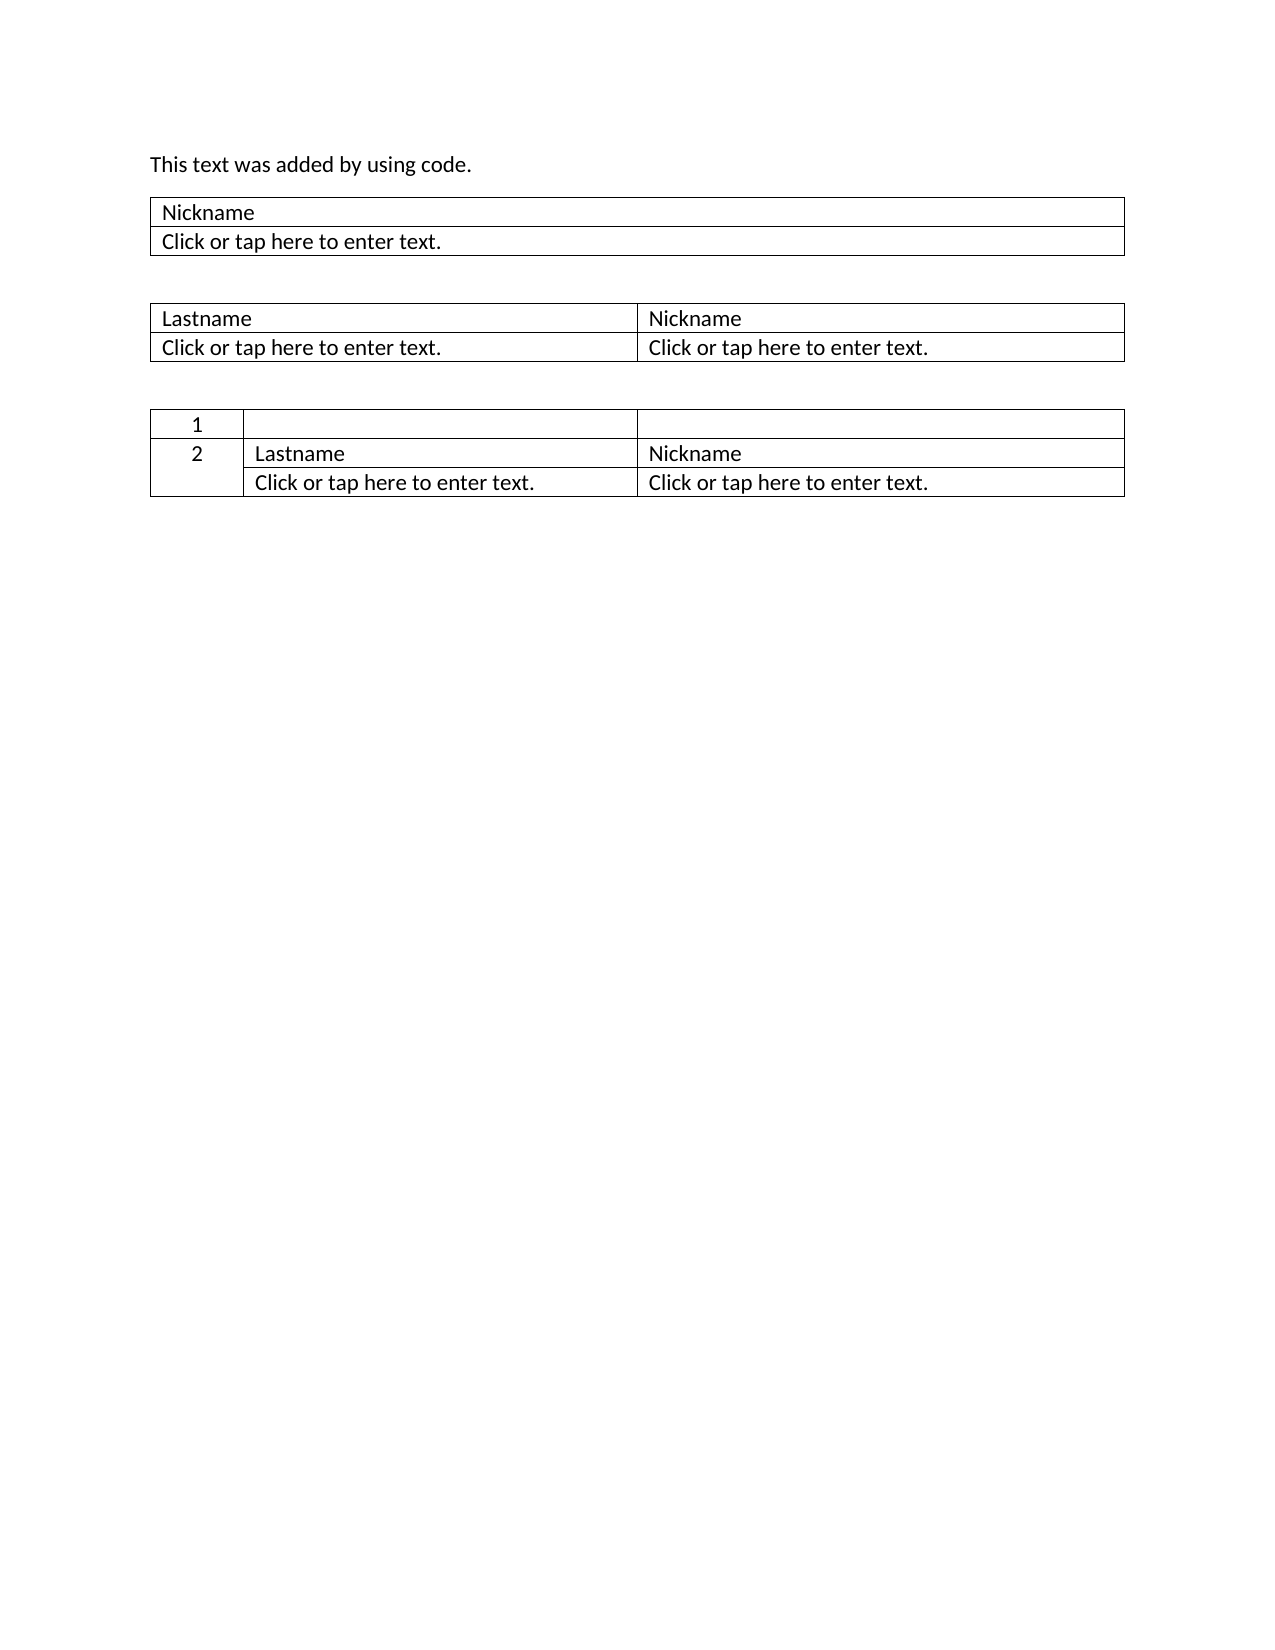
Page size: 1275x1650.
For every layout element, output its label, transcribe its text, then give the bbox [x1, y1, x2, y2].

table_header Lastname [151, 304, 637, 332]
text This text was added by using code. [150, 150, 1125, 178]
table_header Nickname [638, 304, 1124, 332]
table_header Nickname [151, 198, 1124, 226]
